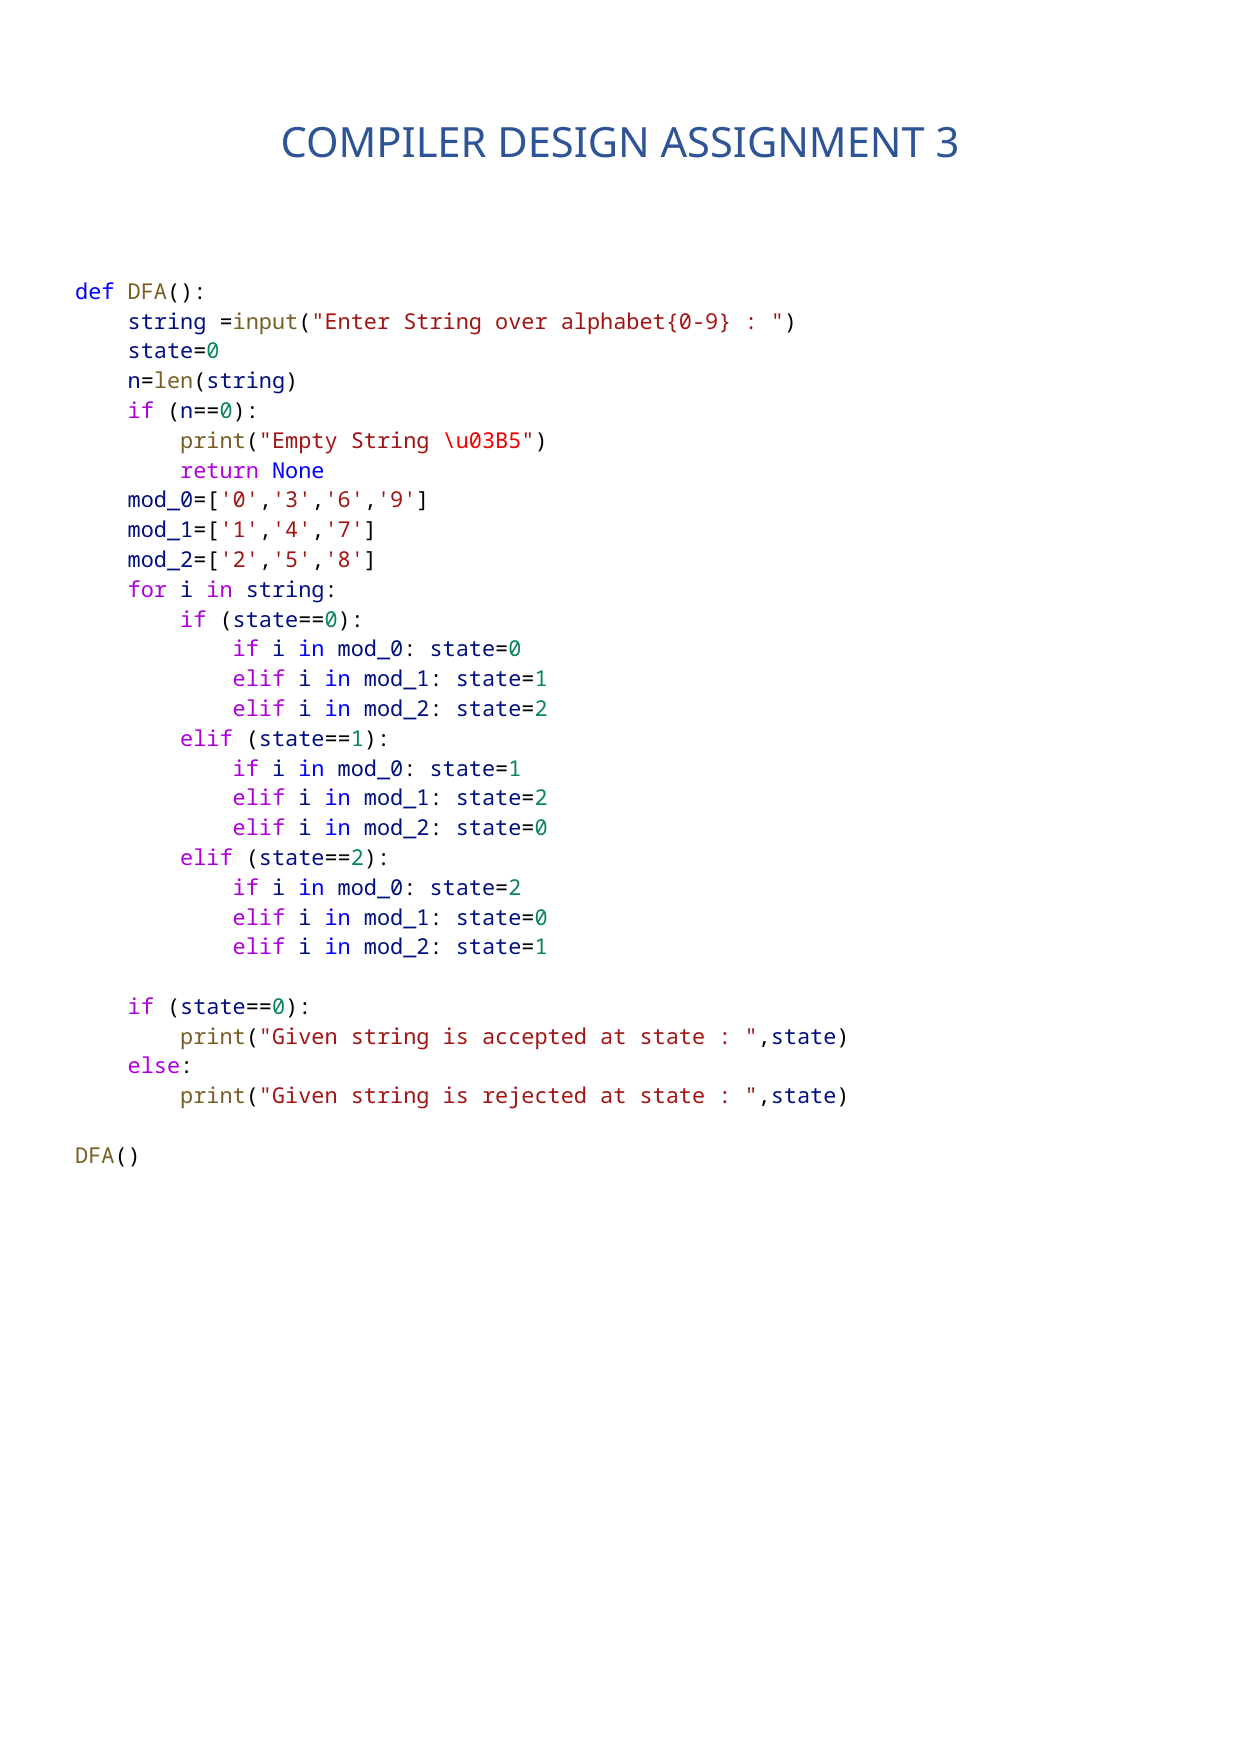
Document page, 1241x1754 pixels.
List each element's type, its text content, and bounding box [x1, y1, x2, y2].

text elif i in mod_2: state=0 [75, 812, 1165, 842]
text elif (state==1): [75, 723, 1165, 752]
text for i in string: [75, 574, 1165, 603]
text if (n==0): [75, 395, 1165, 425]
text state=0 [75, 335, 1165, 365]
text DFA() [75, 1140, 1165, 1169]
text print("Given string is accepted at state : ",state) [75, 1021, 1165, 1050]
text elif i in mod_2: state=1 [75, 931, 1165, 961]
text n=len(string) [75, 365, 1165, 395]
text elif i in mod_1: state=2 [75, 782, 1165, 812]
text print("Given string is rejected at state : ",state) [75, 1080, 1165, 1110]
text if (state==0): [75, 603, 1165, 633]
text print("Empty String \u03B5") [75, 425, 1165, 454]
text mod_1=['1','4','7'] [75, 514, 1165, 544]
subtitle COMPILER DESIGN ASSIGNMENT 3 [75, 112, 1165, 169]
text if i in mod_0: state=2 [75, 872, 1165, 901]
text string =input("Enter String over alphabet{0-9} : ") [75, 306, 1165, 335]
text if (state==0): [75, 991, 1165, 1021]
text if i in mod_0: state=0 [75, 633, 1165, 663]
text elif i in mod_2: state=2 [75, 693, 1165, 723]
text mod_2=['2','5','8'] [75, 544, 1165, 574]
text mod_0=['0','3','6','9'] [75, 484, 1165, 514]
text def DFA(): [75, 276, 1165, 306]
text elif i in mod_1: state=1 [75, 663, 1165, 693]
text return None [75, 454, 1165, 484]
text elif (state==2): [75, 842, 1165, 872]
text elif i in mod_1: state=0 [75, 901, 1165, 931]
text if i in mod_0: state=1 [75, 752, 1165, 782]
text else: [75, 1050, 1165, 1080]
